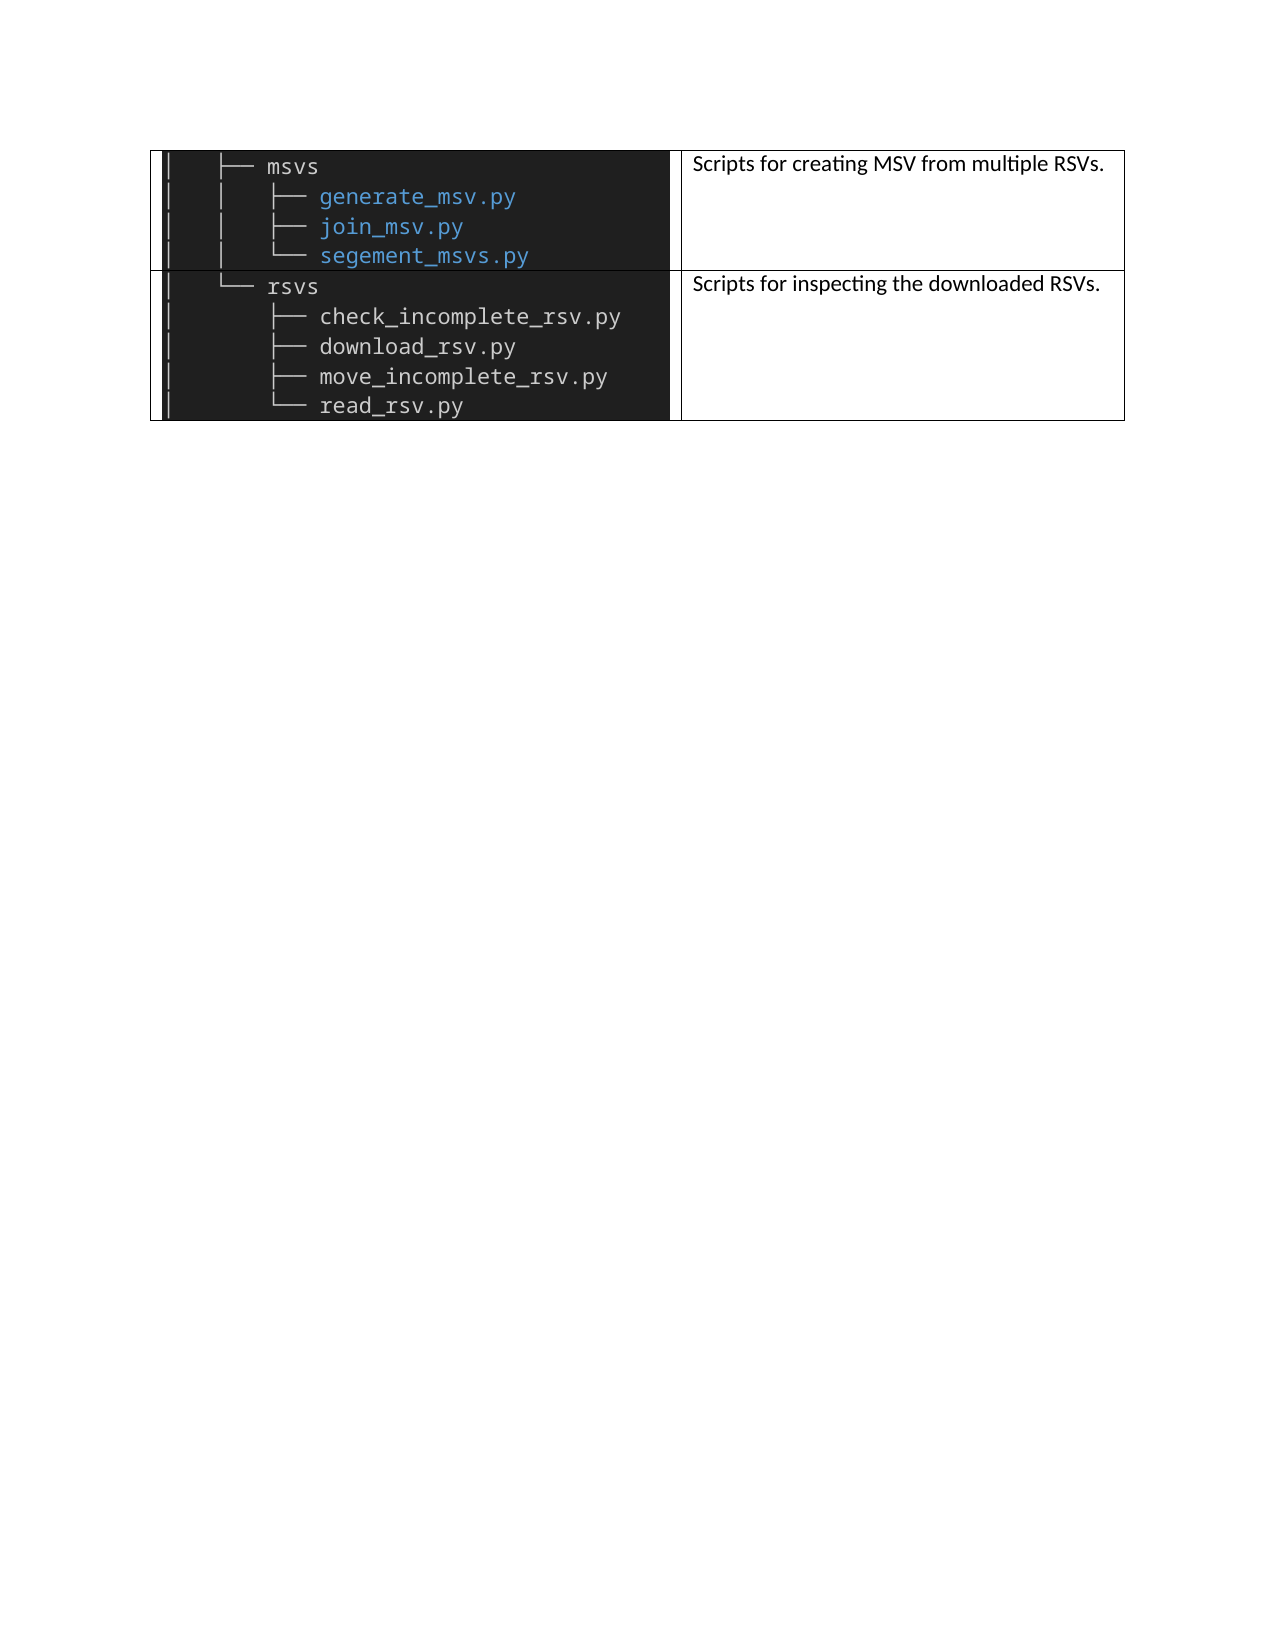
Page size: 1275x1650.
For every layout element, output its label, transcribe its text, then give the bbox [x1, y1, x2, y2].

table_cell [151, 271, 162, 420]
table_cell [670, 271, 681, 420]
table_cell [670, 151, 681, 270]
table_cell Scripts for creating MSV from multiple RSVs. [682, 151, 1124, 270]
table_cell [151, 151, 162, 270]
table_cell Scripts for inspecting the downloaded RSVs. [682, 271, 1124, 420]
